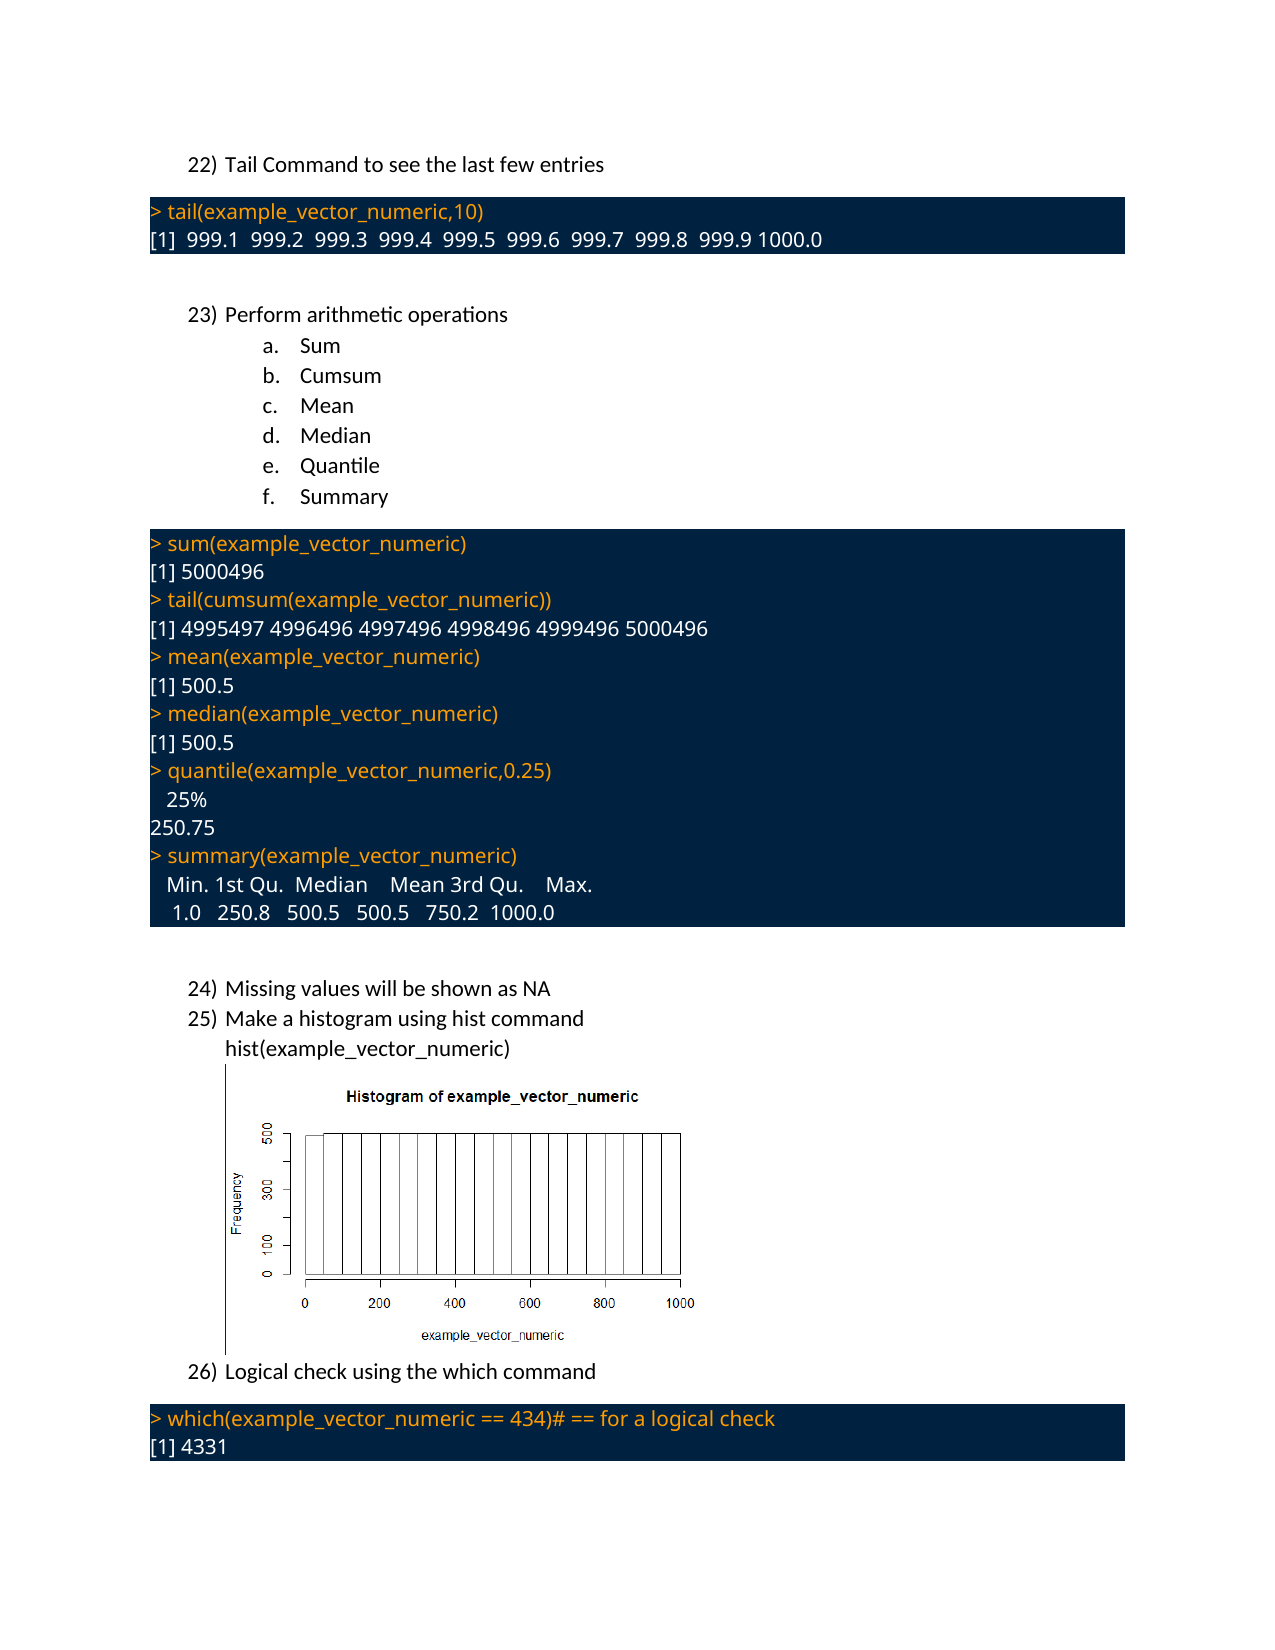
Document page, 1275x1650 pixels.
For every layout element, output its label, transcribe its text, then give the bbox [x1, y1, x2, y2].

list Mean [262, 391, 1125, 419]
text > sum(example_vector_numeric) [150, 529, 1125, 557]
picture [225, 1064, 717, 1355]
text Min. 1st Qu. Median Mean 3rd Qu. Max. [150, 870, 1125, 898]
list Missing values will be shown as NA [187, 974, 1125, 1002]
text [1] 4995497 4996496 4997496 4998496 4999496 5000496 [150, 614, 1125, 642]
text [1] 500.5 [150, 671, 1125, 699]
list hist(example_vector_numeric) [225, 1034, 1125, 1062]
list Quantile [262, 452, 1125, 480]
text > summary(example_vector_numeric) [150, 842, 1125, 870]
text [1] 5000496 [150, 557, 1125, 586]
text [1] 4331 [150, 1432, 1125, 1461]
list Sum [262, 331, 1125, 359]
list Make a histogram using hist command [187, 1004, 1125, 1032]
text > mean(example_vector_numeric) [150, 642, 1125, 671]
text > tail(example_vector_numeric,10) [150, 197, 1125, 225]
list Perform arithmetic operations [187, 301, 1125, 329]
text 1.0 250.8 500.5 500.5 750.2 1000.0 [150, 898, 1125, 927]
text [1] 999.1 999.2 999.3 999.4 999.5 999.6 999.7 999.8 999.9 1000.0 [150, 225, 1125, 254]
list Summary [262, 482, 1125, 510]
text > tail(cumsum(example_vector_numeric)) [150, 586, 1125, 614]
list Tail Command to see the last few entries [187, 150, 1125, 178]
text > quantile(example_vector_numeric,0.25) [150, 756, 1125, 785]
text > median(example_vector_numeric) [150, 699, 1125, 728]
text 25% [150, 785, 1125, 813]
list Median [262, 421, 1125, 449]
text [1] 500.5 [150, 728, 1125, 756]
text > which(example_vector_numeric == 434)# == for a logical check [150, 1404, 1125, 1432]
text 250.75 [150, 813, 1125, 842]
list Logical check using the which command [187, 1357, 1125, 1385]
list Cumsum [262, 361, 1125, 389]
